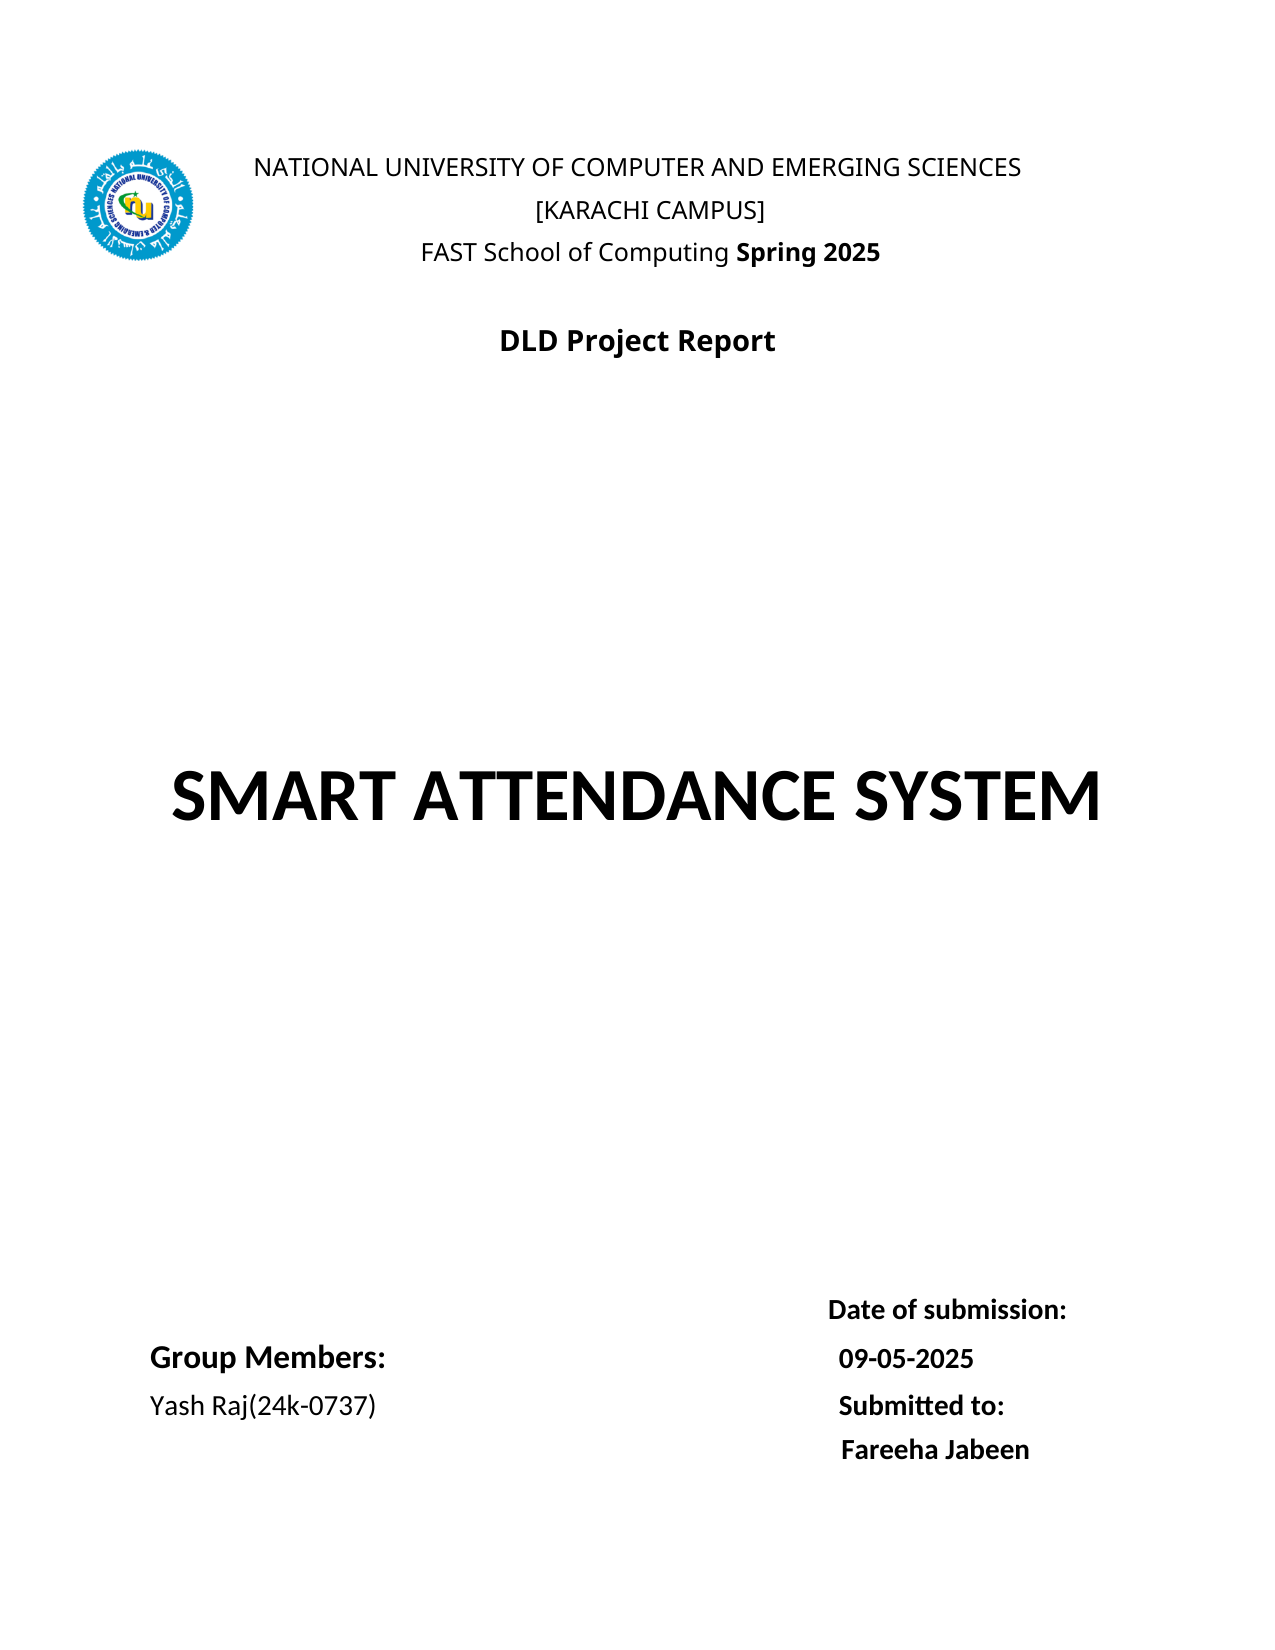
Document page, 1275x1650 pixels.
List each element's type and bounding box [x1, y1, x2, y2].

picture [118, 240, 132, 246]
picture [82, 149, 194, 261]
picture [166, 177, 172, 184]
picture [96, 206, 101, 218]
picture [130, 162, 144, 168]
picture [146, 211, 194, 261]
picture [105, 172, 172, 239]
